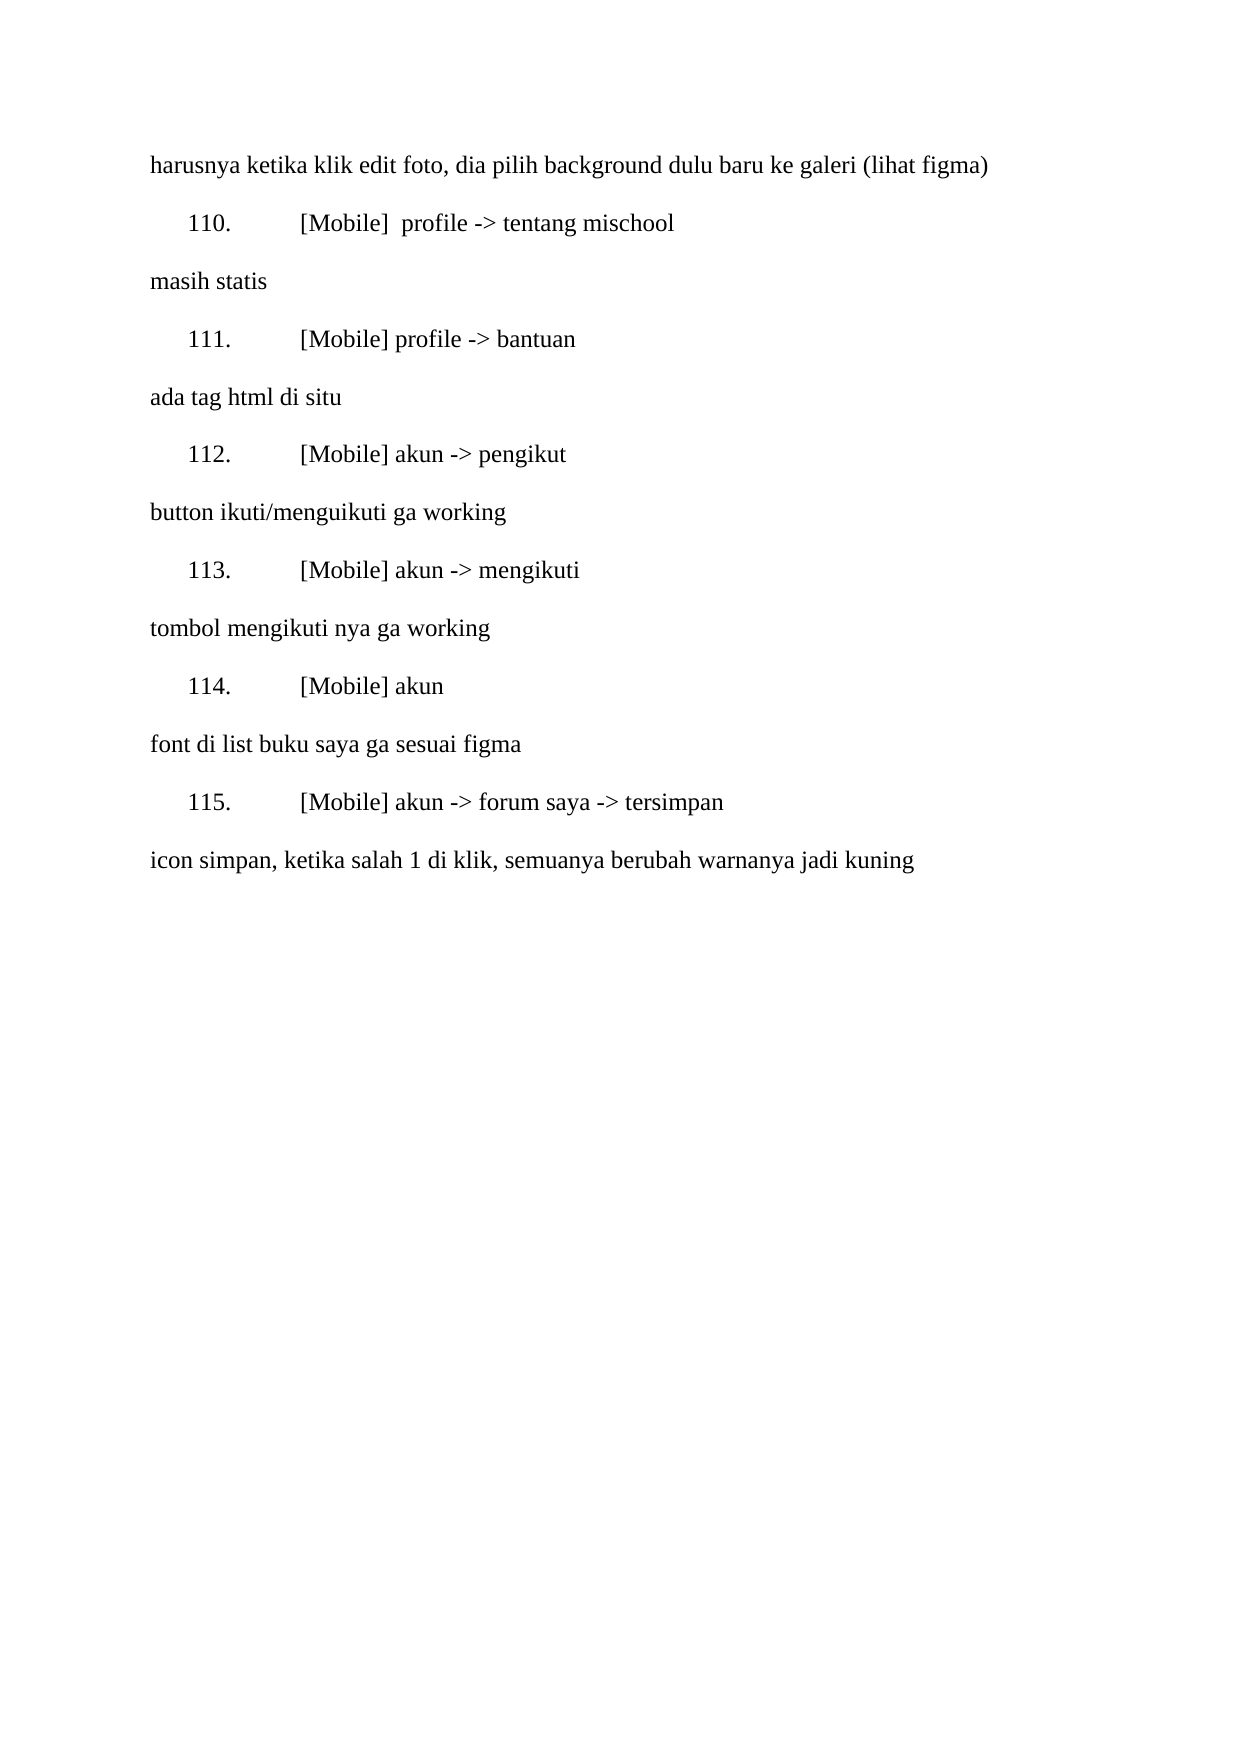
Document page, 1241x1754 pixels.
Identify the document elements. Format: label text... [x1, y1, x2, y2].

list [Mobile] profile -> tentang mischool [187, 208, 1090, 237]
text tombol mengikuti nya ga working [150, 613, 1090, 642]
list [Mobile] akun [187, 671, 1090, 700]
list [Mobile] akun -> forum saya -> tersimpan [187, 787, 1090, 816]
text ada tag html di situ [150, 382, 1090, 410]
list [Mobile] profile -> bantuan [187, 324, 1090, 352]
text harusnya ketika klik edit foto, dia pilih background dulu baru ke galeri (lihat figma) [150, 150, 1090, 179]
text font di list buku saya ga sesuai figma [150, 729, 1090, 758]
text icon simpan, ketika salah 1 di klik, semuanya berubah warnanya jadi kuning [150, 845, 1090, 874]
list [Mobile] akun -> pengikut [187, 439, 1090, 468]
list [Mobile] akun -> mengikuti [187, 555, 1090, 584]
text button ikuti/menguikuti ga working [150, 497, 1090, 526]
text masih statis [150, 266, 1090, 294]
